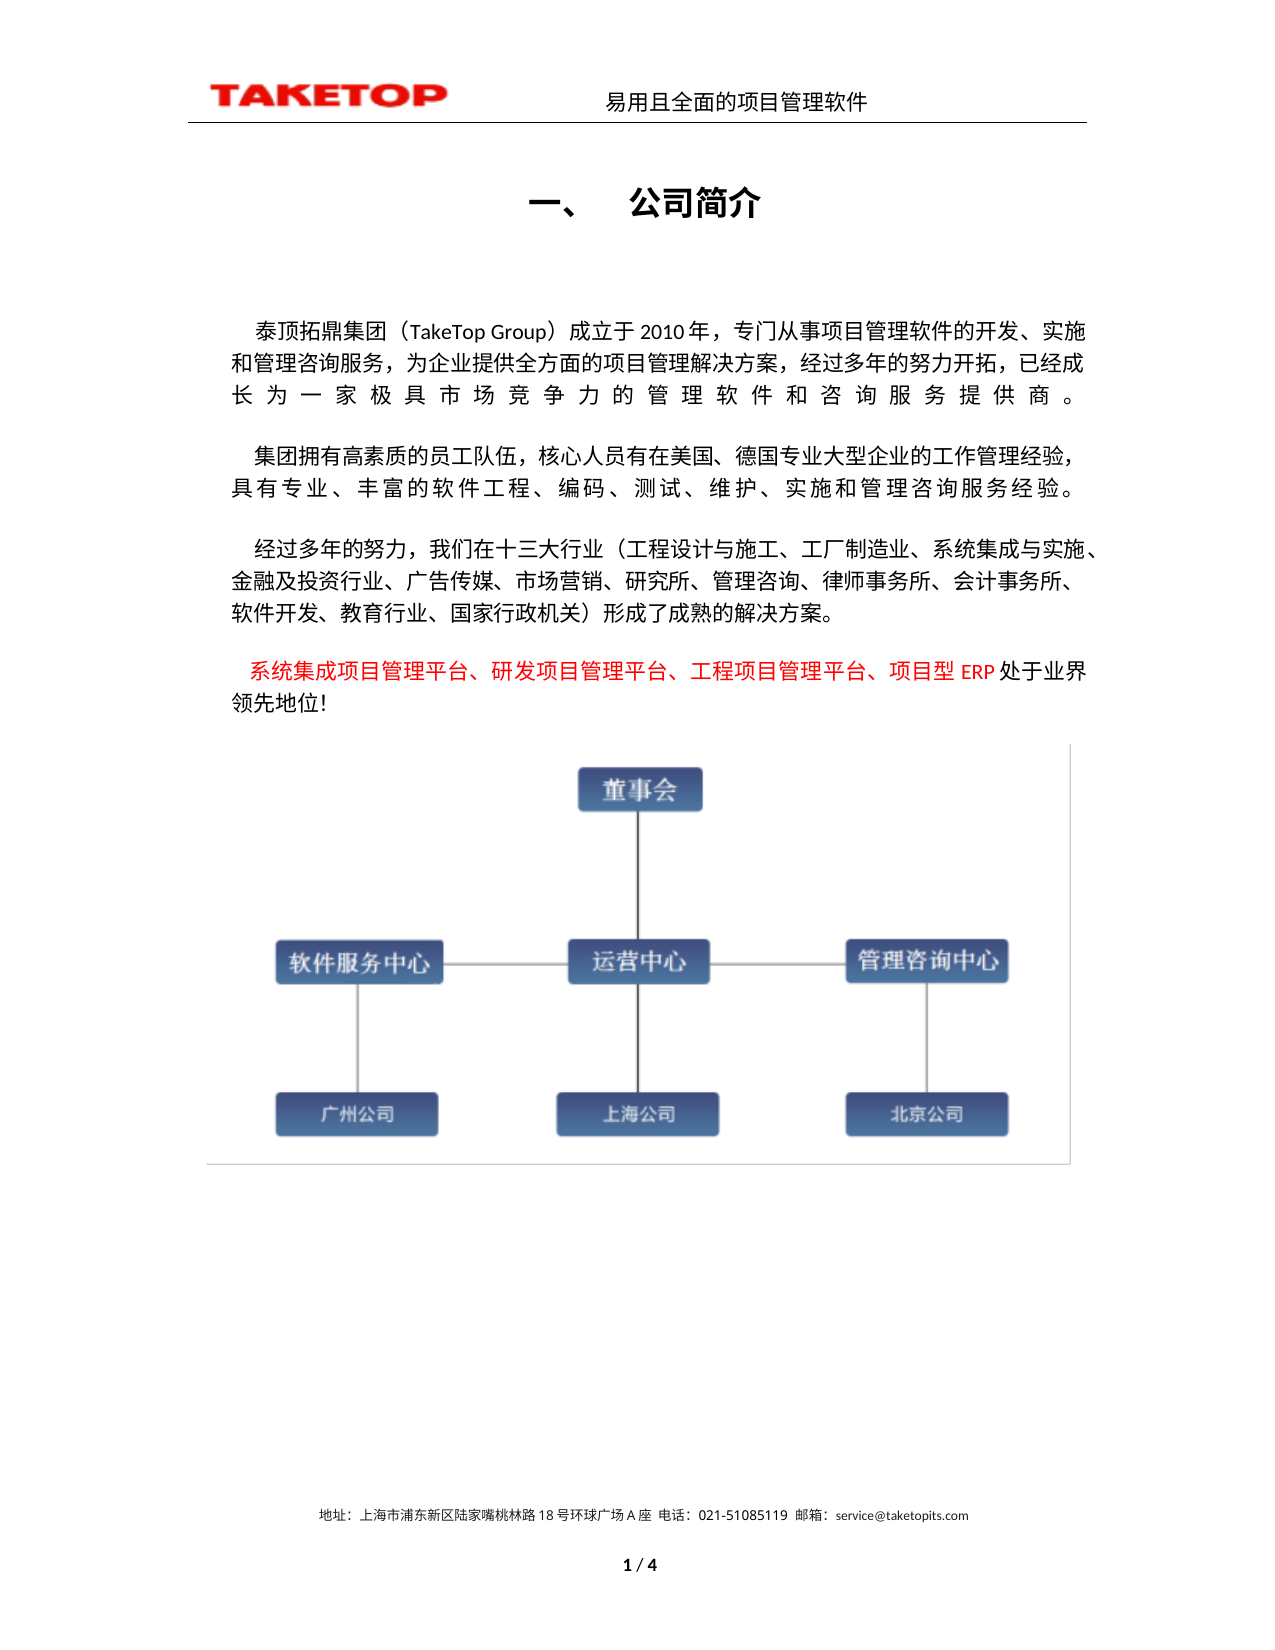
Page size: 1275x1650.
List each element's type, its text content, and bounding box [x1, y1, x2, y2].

picture [206, 78, 452, 111]
text 泰顶拓鼎集团（TakeTop Group）成立于2010年，专门从事项目管理软件的开发、实施和管理咨询服务，为企业提供全方面的项目管理解决方案，经过多年的努力开拓，已经成长为一家极具市场竞争力的管理软件和咨询服务提供商。 集团拥有高素质的员工队伍，核心人员有在美国、德国专业大型企业的工作管理经验，具有专业、丰富的软件工程、编码、测试、维护、实施和管理咨询服务经验。 经过多年的努力，我们在十三大行业（工程设计与施工、工厂制造业、系统集成与实施、金融及投资行业、广告传媒、市场营销、研究所、管理咨询、律师事务所、会计事务所、软件开发、教育行业、国家行政机关）形成了成熟的解决方案。 [231, 314, 1087, 627]
picture [206, 744, 1072, 1166]
text 系统集成项目管理平台、研发项目管理平台、工程项目管理平台、项目型ERP处于业界领先地位！ [231, 654, 1087, 717]
subtitle 一、 公司简介 [202, 177, 1087, 225]
